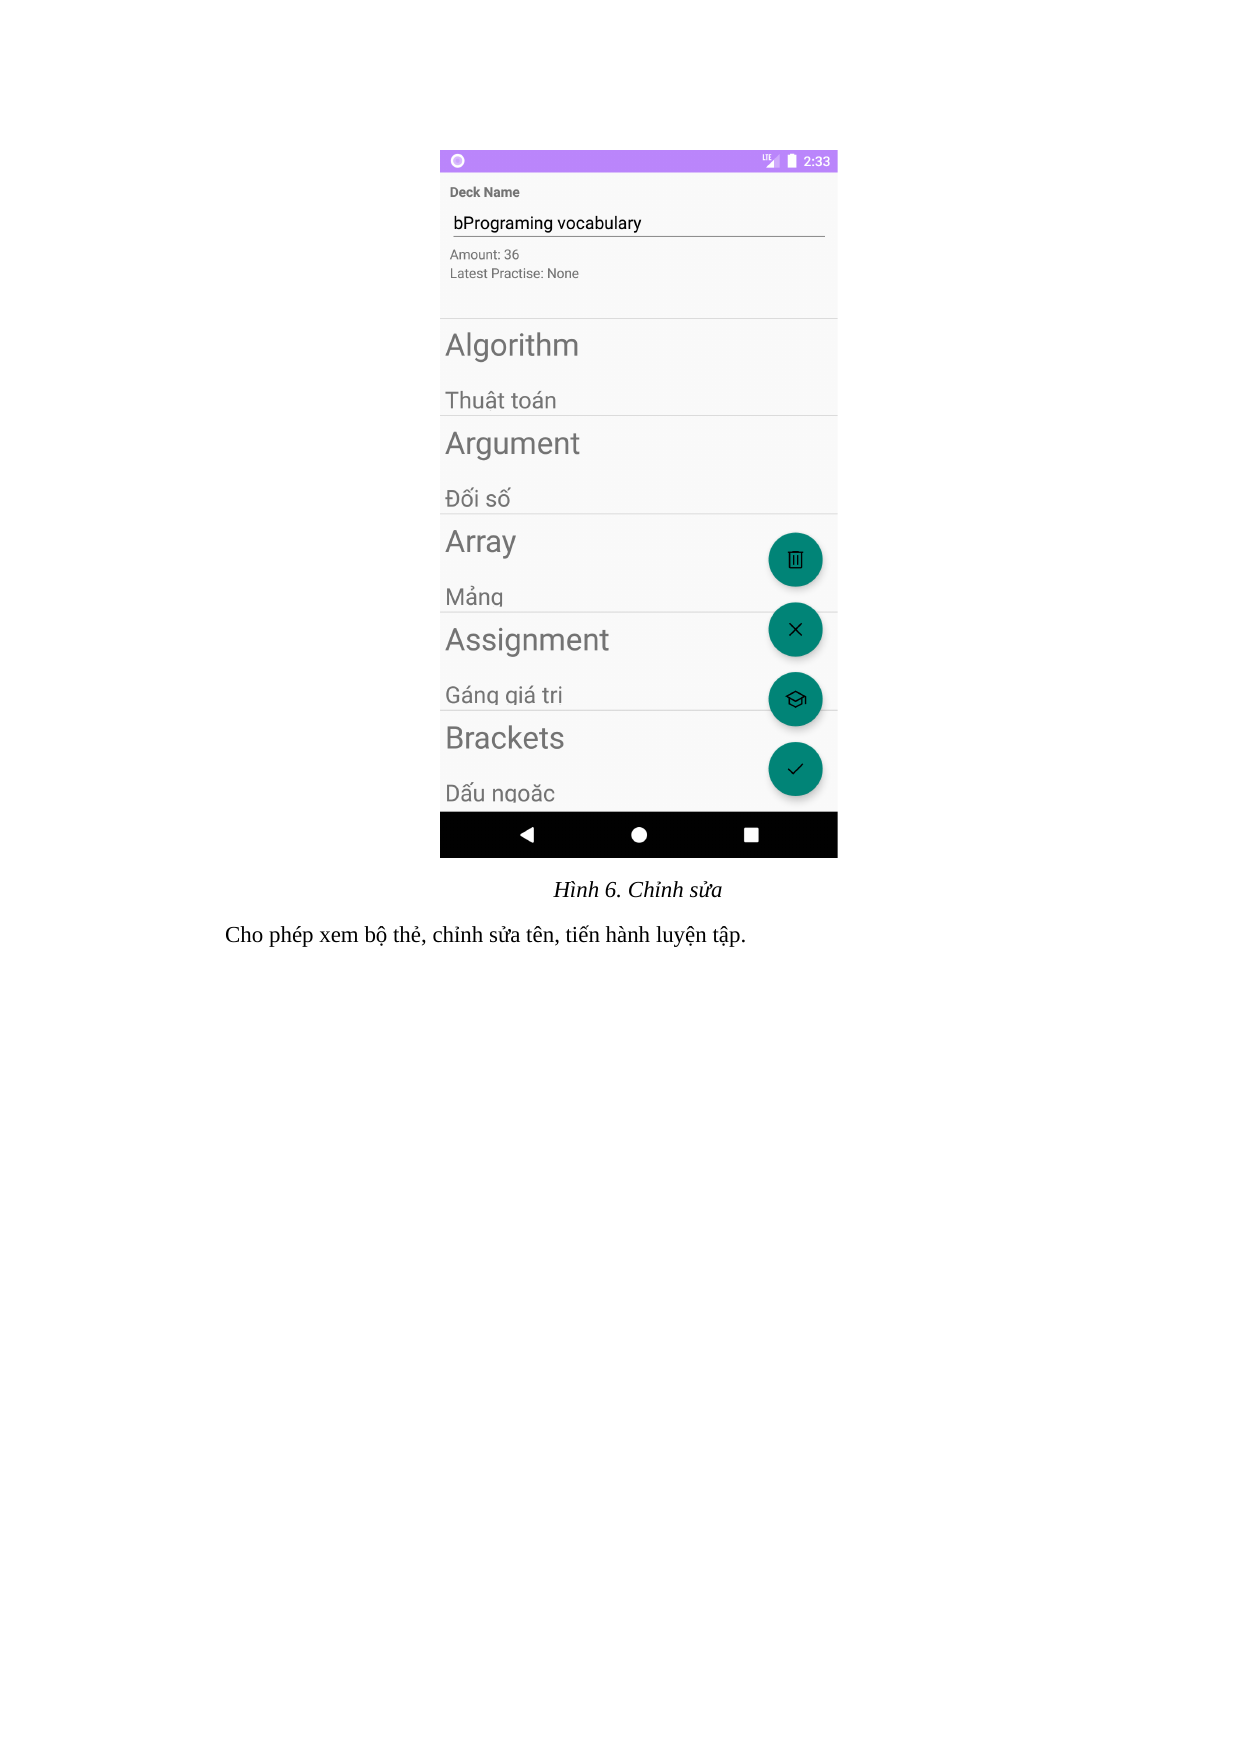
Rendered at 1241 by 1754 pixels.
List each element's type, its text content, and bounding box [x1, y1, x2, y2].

picture [440, 150, 838, 858]
list Hình 6. Chỉnh sửa [187, 876, 1090, 903]
list Cho phép xem bộ thẻ, chỉnh sửa tên, tiến hành luyện tập. [150, 921, 1090, 948]
